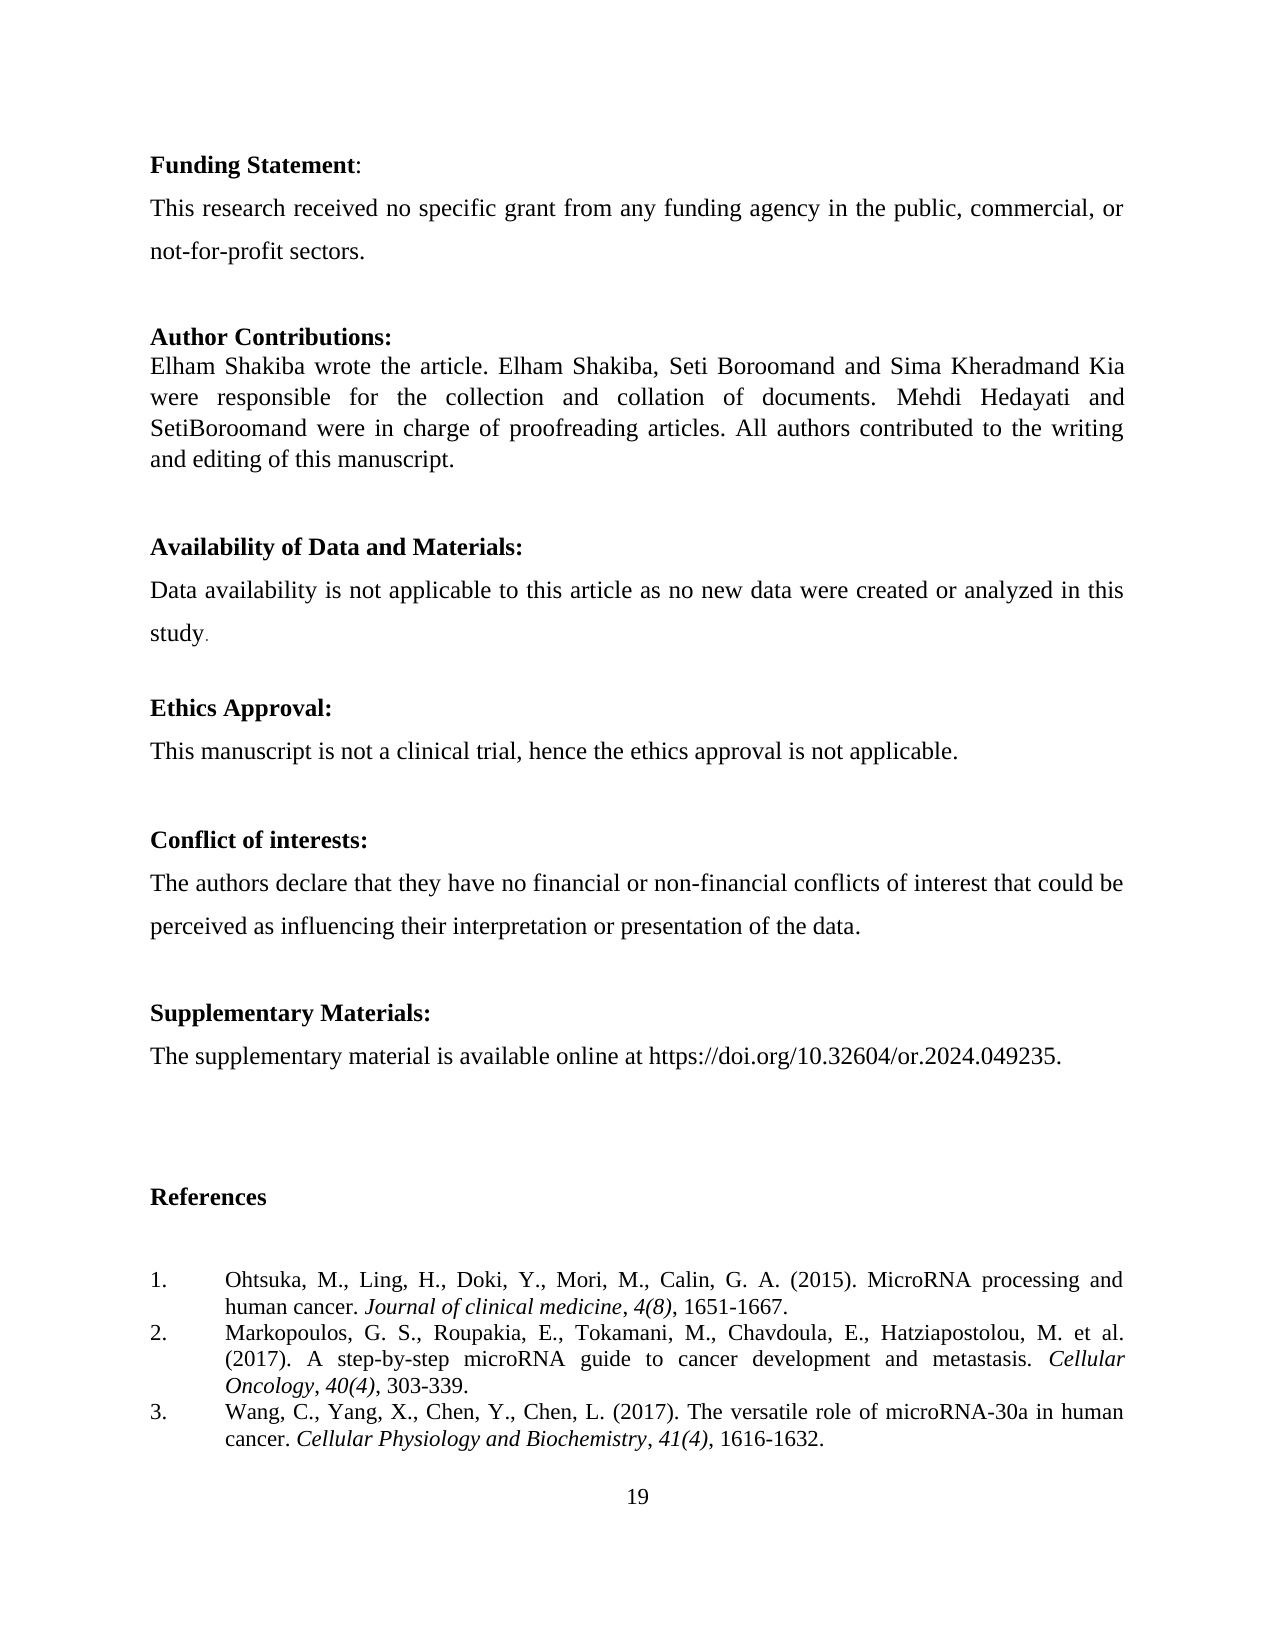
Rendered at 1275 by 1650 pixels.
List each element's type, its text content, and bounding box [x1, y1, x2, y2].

text 1. Ohtsuka, M., Ling, H., Doki, Y., Mori, M., Calin, G. A. (2015). MicroRNA processing and human cancer. Journal of clinical medicine, 4(8), 1651-1667. [150, 1265, 1125, 1319]
text References [150, 1182, 1125, 1211]
text Availability of Data and Materials: [150, 532, 1125, 560]
text Elham Shakiba wrote the article. Elham Shakiba, Seti Boroomand and Sima Kheradmand Kia were responsible for the collection and collation of documents. Mehdi Hedayati and SetiBoroomand were in charge of proofreading articles. All authors contributed to the writing and editing of this manuscript. [150, 351, 1125, 473]
text Conflict of interests: [150, 825, 1125, 854]
text The supplementary material is available online at https://doi.org/10.32604/or.2024.049235. [150, 1041, 1125, 1069]
text This research received no specific grant from any funding agency in the public, commercial, or not-for-profit sectors. [150, 193, 1125, 265]
text This manuscript is not a clinical trial, hence the ethics approval is not applicable. [150, 736, 1125, 765]
text Author Contributions: [150, 322, 1125, 351]
text Funding Statement: [150, 150, 1125, 179]
text The authors declare that they have no financial or non-financial conflicts of interest that could be perceived as influencing their interpretation or presentation of the data. [150, 868, 1125, 940]
text Supplementary Materials: [150, 998, 1125, 1026]
text Ethics Approval: [150, 693, 1125, 722]
text 2. Markopoulos, G. S., Roupakia, E., Tokamani, M., Chavdoula, E., Hatziapostolou, M. et al. (2017). A step-by-step microRNA guide to cancer development and metastasis. Cellular Oncology, 40(4), 303-339. [150, 1319, 1125, 1398]
text 3. Wang, C., Yang, X., Chen, Y., Chen, L. (2017). The versatile role of microRNA-30a in human cancer. Cellular Physiology and Biochemistry, 41(4), 1616-1632. [150, 1398, 1125, 1451]
text Data availability is not applicable to this article as no new data were created or analyzed in this study. [150, 575, 1125, 647]
